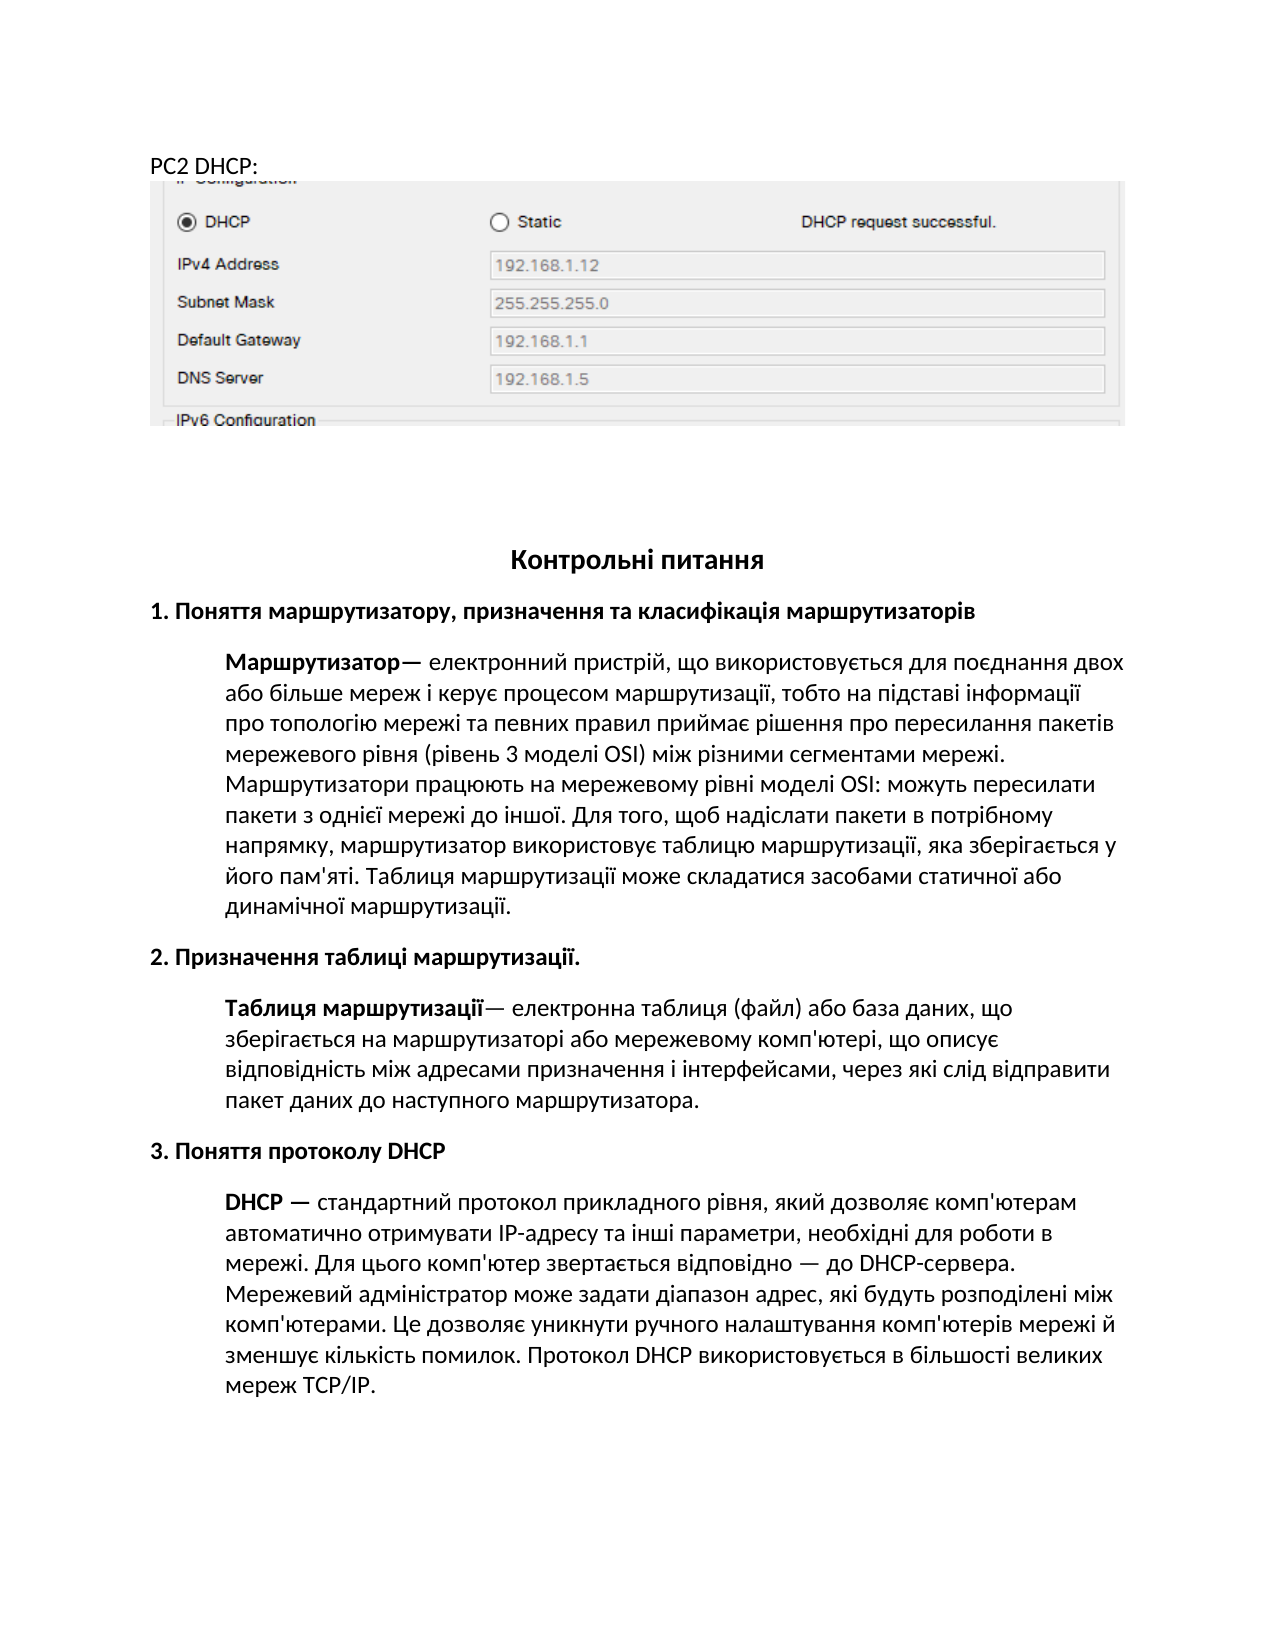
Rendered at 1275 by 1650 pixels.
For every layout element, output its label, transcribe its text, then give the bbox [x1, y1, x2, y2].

text Маршрутизатор— електронний пристрій, що використовується для поєднання двох або більше мереж і керує процесом маршрутизації, тобто на підставі інформації про топологію мережі та певних правил приймає рішення про пересилання пакетів мережевого рівня (рівень 3 моделі OSI) між різними сегментами мережі. Маршрутизатори працюють на мережевому рівні моделі OSI: можуть пересилати пакети з однієї мережі до іншої. Для того, щоб надіслати пакети в потрібному напрямку, маршрутизатор використовує таблицю маршрутизації, яка зберігається у його пам'яті. Таблиця маршрутизації може складатися засобами статичної або динамічної маршрутизації. [225, 646, 1125, 921]
picture [150, 181, 1125, 426]
text Контрольні питання [150, 541, 1125, 577]
text DHCP — стандартний протокол прикладного рівня, який дозволяє комп'ютерам автоматично отримувати IP-адресу та інші параметри, необхідні для роботи в мережі. Для цього комп'ютер звертається відповідно — до DHCP-сервера. Мережевий адміністратор може задати діапазон адрес, які будуть розподілені між комп'ютерами. Це дозволяє уникнути ручного налаштування комп'ютерів мережі й зменшує кількість помилок. Протокол DHCP використовується в більшості великих мереж TCP/IP. [225, 1186, 1125, 1400]
text Таблиця маршрутизації— електронна таблиця (файл) або база даних, що зберігається на маршрутизаторі або мережевому комп'ютері, що описує відповідність між адресами призначення і інтерфейсами, через які слід відправити пакет даних до наступного маршрутизатора. [225, 993, 1125, 1115]
text 3. Поняття протоколу DHCP [150, 1135, 1125, 1166]
text PC2 DHCP: [150, 150, 1125, 181]
text 1. Поняття маршрутизатору, призначення та класифікація маршрутизаторів [150, 595, 1125, 626]
text 2. Призначення таблиці маршрутизації. [150, 942, 1125, 972]
